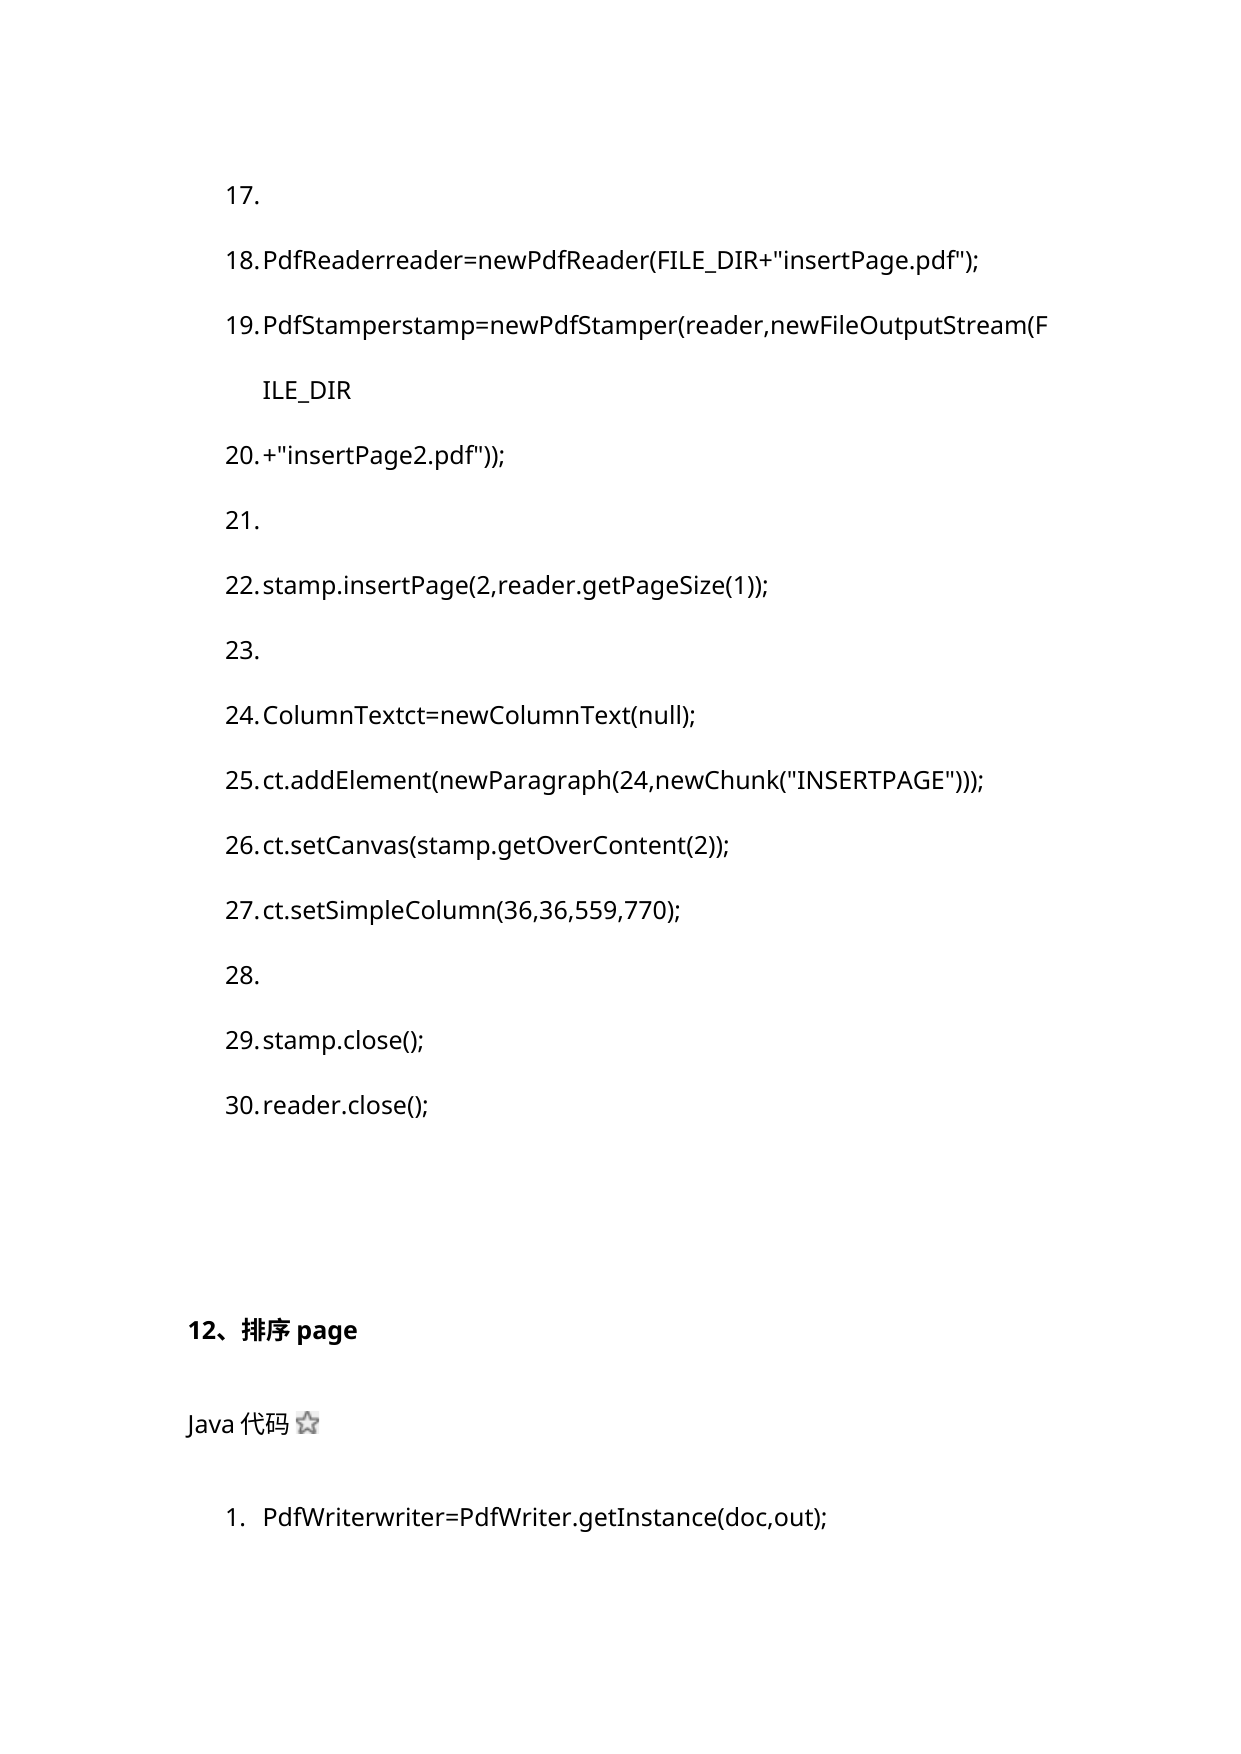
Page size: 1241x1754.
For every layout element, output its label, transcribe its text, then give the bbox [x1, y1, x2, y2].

text Java代码 [187, 1390, 1053, 1455]
list PdfReaderreader=newPdfReader(FILE_DIR+"insertPage.pdf"); [225, 227, 1053, 292]
list stamp.close(); [225, 1007, 1053, 1072]
list stamp.insertPage(2,reader.getPageSize(1)); [225, 552, 1053, 617]
list reader.close(); [225, 1072, 1053, 1137]
list PdfStamperstamp=newPdfStamper(reader,newFileOutputStream(FILE_DIR [225, 292, 1053, 422]
list PdfWriterwriter=PdfWriter.getInstance(doc,out); [225, 1484, 1053, 1549]
list +"insertPage2.pdf")); [225, 422, 1053, 487]
picture [295, 1411, 320, 1434]
list ColumnTextct=newColumnText(null); [225, 682, 1053, 747]
list ct.addElement(newParagraph(24,newChunk("INSERTPAGE"))); [225, 747, 1053, 812]
list ct.setSimpleColumn(36,36,559,770); [225, 877, 1053, 942]
list ct.setCanvas(stamp.getOverContent(2)); [225, 812, 1053, 877]
text 12、排序page [187, 1166, 1053, 1361]
